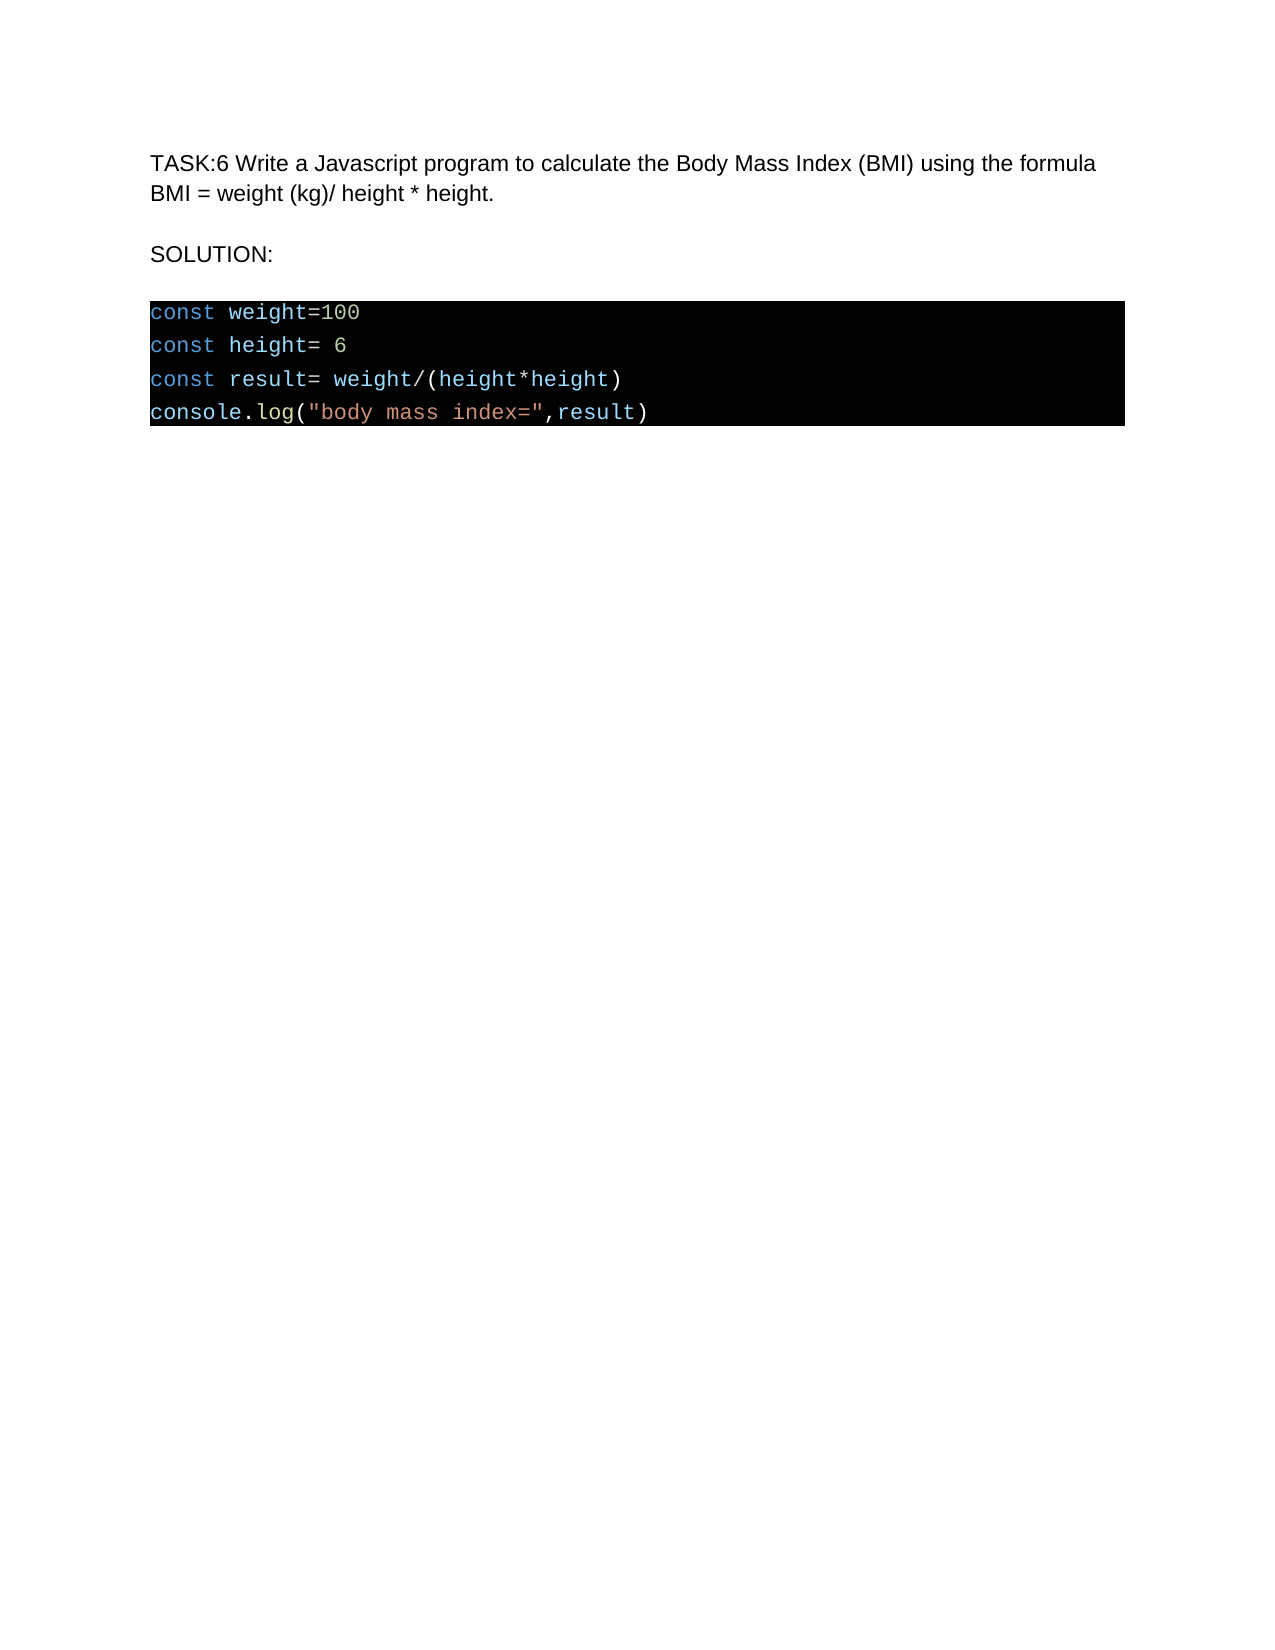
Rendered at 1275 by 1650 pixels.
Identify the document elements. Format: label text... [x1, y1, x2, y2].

text TASK:6 Write a Javascript program to calculate the Body Mass Index (BMI) using the formula BMI = weight (kg)/ height * height. [150, 150, 1125, 207]
text const weight=100 [150, 301, 1125, 326]
text SOLUTION: [150, 241, 1125, 267]
text console.log("body mass index=",result) [150, 401, 1125, 426]
text const result= weight/(height*height) [150, 368, 1125, 393]
text const height= 6 [150, 334, 1125, 359]
